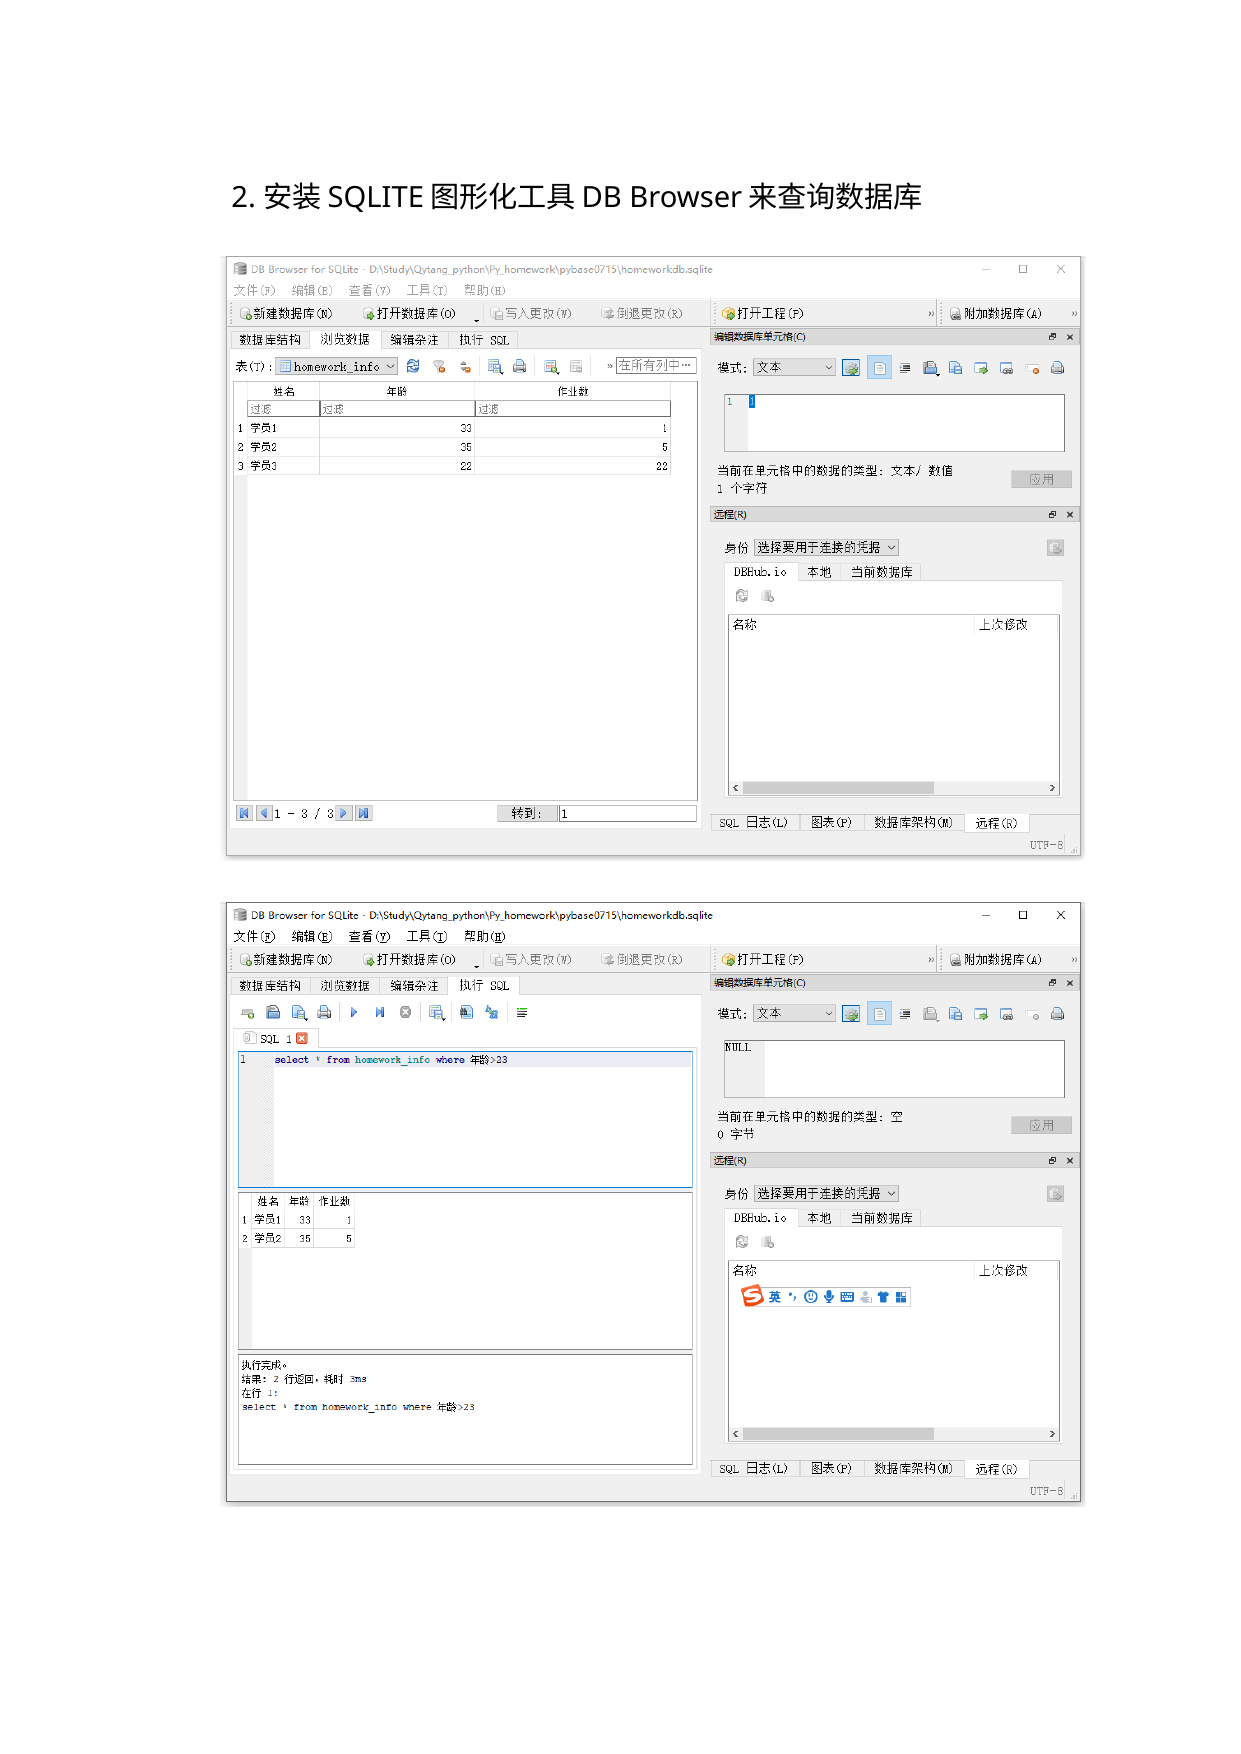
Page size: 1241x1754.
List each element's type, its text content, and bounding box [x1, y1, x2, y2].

picture [220, 902, 1086, 1507]
picture [220, 256, 1086, 861]
text 2. 安装SQLITE图形化工具DB Browser来查询数据库 [187, 162, 1053, 227]
